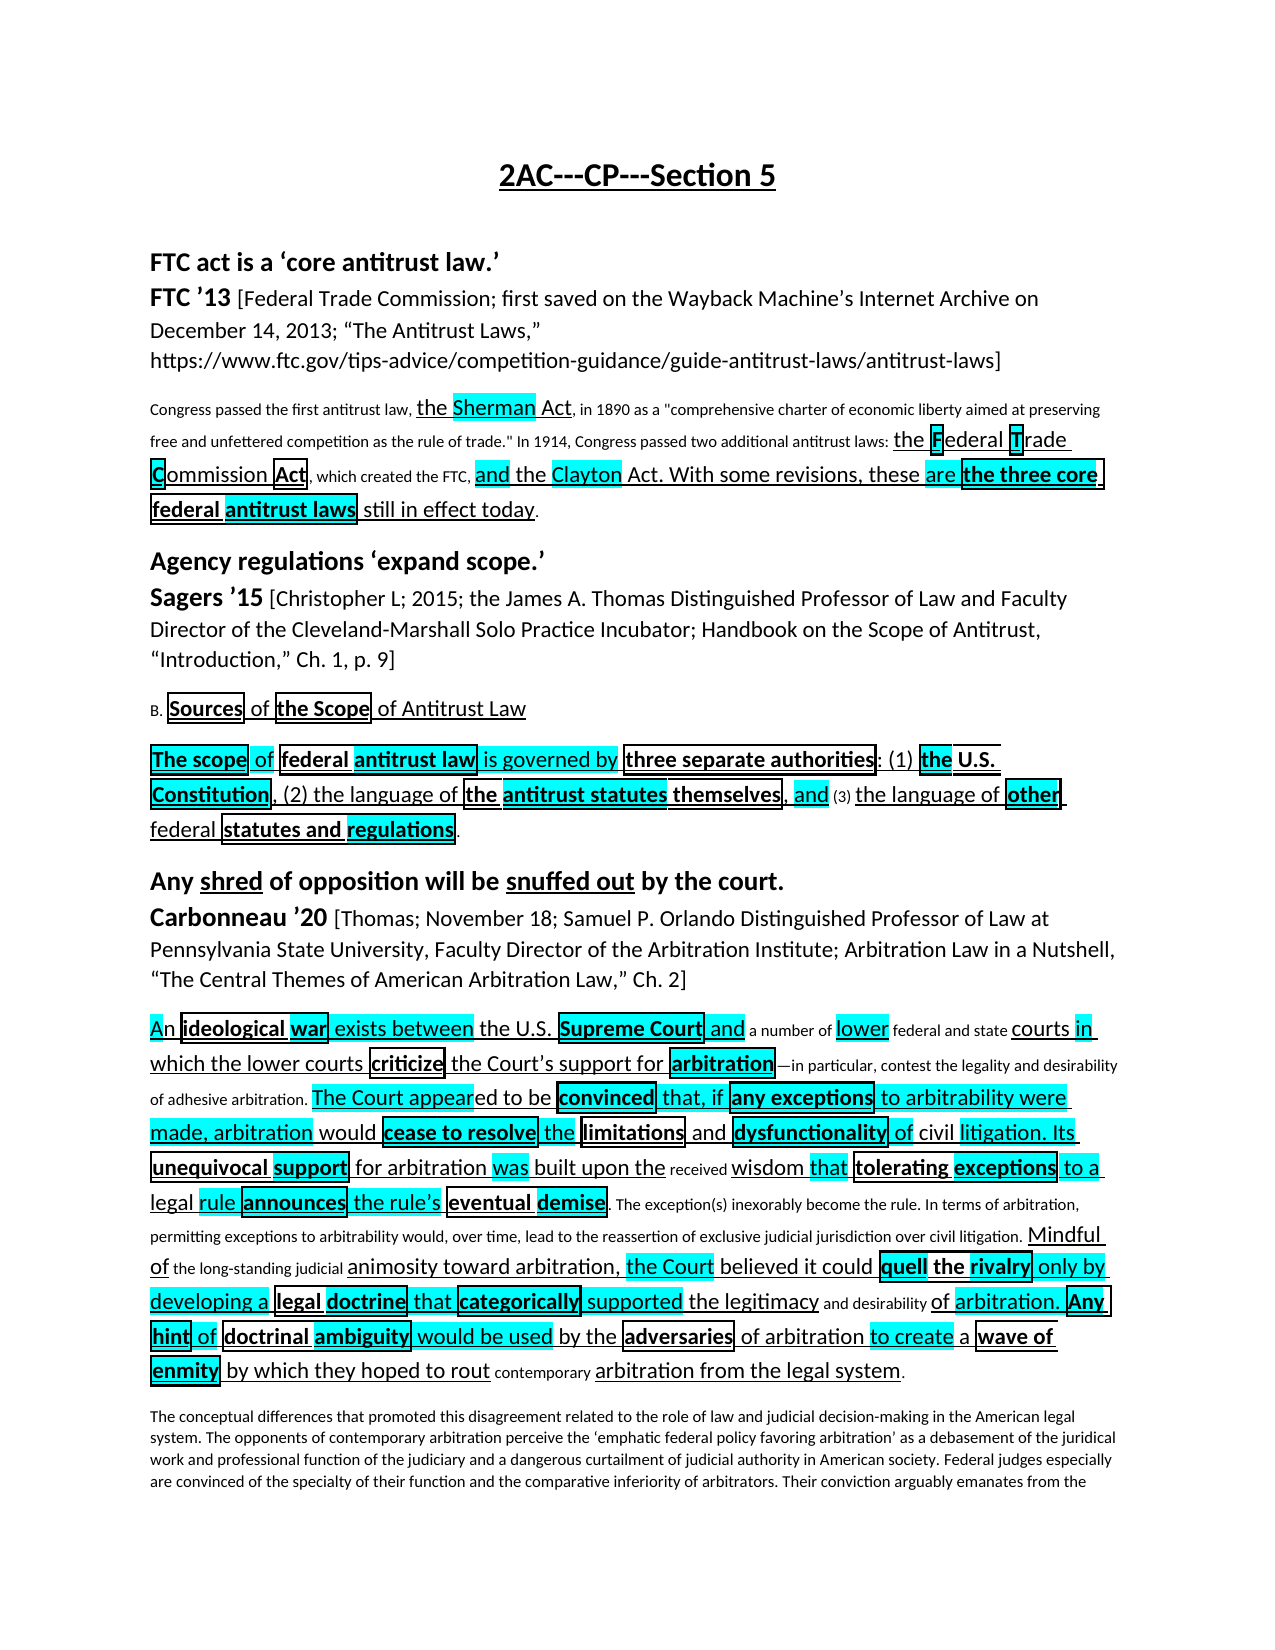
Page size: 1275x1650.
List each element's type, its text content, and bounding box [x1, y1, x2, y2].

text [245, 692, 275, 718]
text Carbonneau ’20 [Thomas; November 18; Samuel P. Orlando Distinguished Professor of Law at Pennsylvania State University, Faculty Director of the Arbitration Institute; Arbitration Law in a Nutshell, “The Central Themes of American Arbitration Law,” Ch. 2] [150, 900, 1125, 993]
text B. Sources of the Scope of Antitrust Law [277, 694, 370, 722]
text FTC ’13 [Federal Trade Commission; first saved on the Wayback Machine’s Internet Archive on December 14, 2013; “The Antitrust Laws,” https://www.ftc.gov/tips-advice/competition-guidance/guide-antitrust-laws/antitrust-laws] [150, 281, 1125, 374]
text Sagers ’15 [Christopher L; 2015; the James A. Thomas Distinguished Professor of Law and Faculty Director of the Cleveland-Marshall Solo Practice Incubator; Handbook on the Scope of Antitrust, “Introduction,” Ch. 1, p. 9] [150, 580, 1125, 673]
text Congress passed the first antitrust law, the Sherman Act, in 1890 as a "comprehensive charter of economic liberty aimed at preserving free and unfettered competition as the rule of trade." In 1914, Congress passed two additional antitrust laws: the Federal Trade Commission Act, which created the FTC, and the Clayton Act. With some revisions, these are the three core federal antitrust laws still in effect today. [150, 393, 1125, 525]
text B. Sources of the Scope of Antitrust Law [372, 692, 1125, 724]
text The scope of federal antitrust law is governed by three separate authorities: (1) the U.S. Constitution, (2) the language of the antitrust statutes themselves, and (3) the language of other federal statutes and regulations. [150, 743, 1125, 845]
subtitle 2AC---CP---Section 5 [150, 154, 1125, 195]
subtitle FTC act is a ‘core antitrust law.’ [150, 245, 1125, 278]
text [150, 1406, 1125, 1492]
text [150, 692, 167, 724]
text An ideological war exists between the U.S. Supreme Court and a number of lower federal and state courts in which the lower courts criticize the Court’s support for arbitration—in particular, contest the legality and desirability of adhesive arbitration. The Court appeared to be convinced that, if any exceptions to arbitrability were made, arbitration would cease to resolve the limitations and dysfunctionality of civil litigation. Its unequivocal support for arbitration was built upon the received wisdom that tolerating exceptions to a legal rule announces the rule’s eventual demise. The exception(s) inexorably become the rule. In terms of arbitration, permitting exceptions to arbitrability would, over time, lead to the reassertion of exclusive judicial jurisdiction over civil litigation. Mindful of the long-standing judicial animosity toward arbitration, the Court believed it could quell the rivalry only by developing a legal doctrine that categorically supported the legitimacy and desirability of arbitration. Any hint of doctrinal ambiguity would be used by the adversaries of arbitration to create a wave of enmity by which they hoped to rout contemporary arbitration from the legal system. [150, 1012, 1125, 1387]
subtitle Agency regulations ‘expand scope.’ [150, 544, 1125, 577]
subtitle Any shred of opposition will be snuffed out by the court. [150, 864, 1125, 897]
